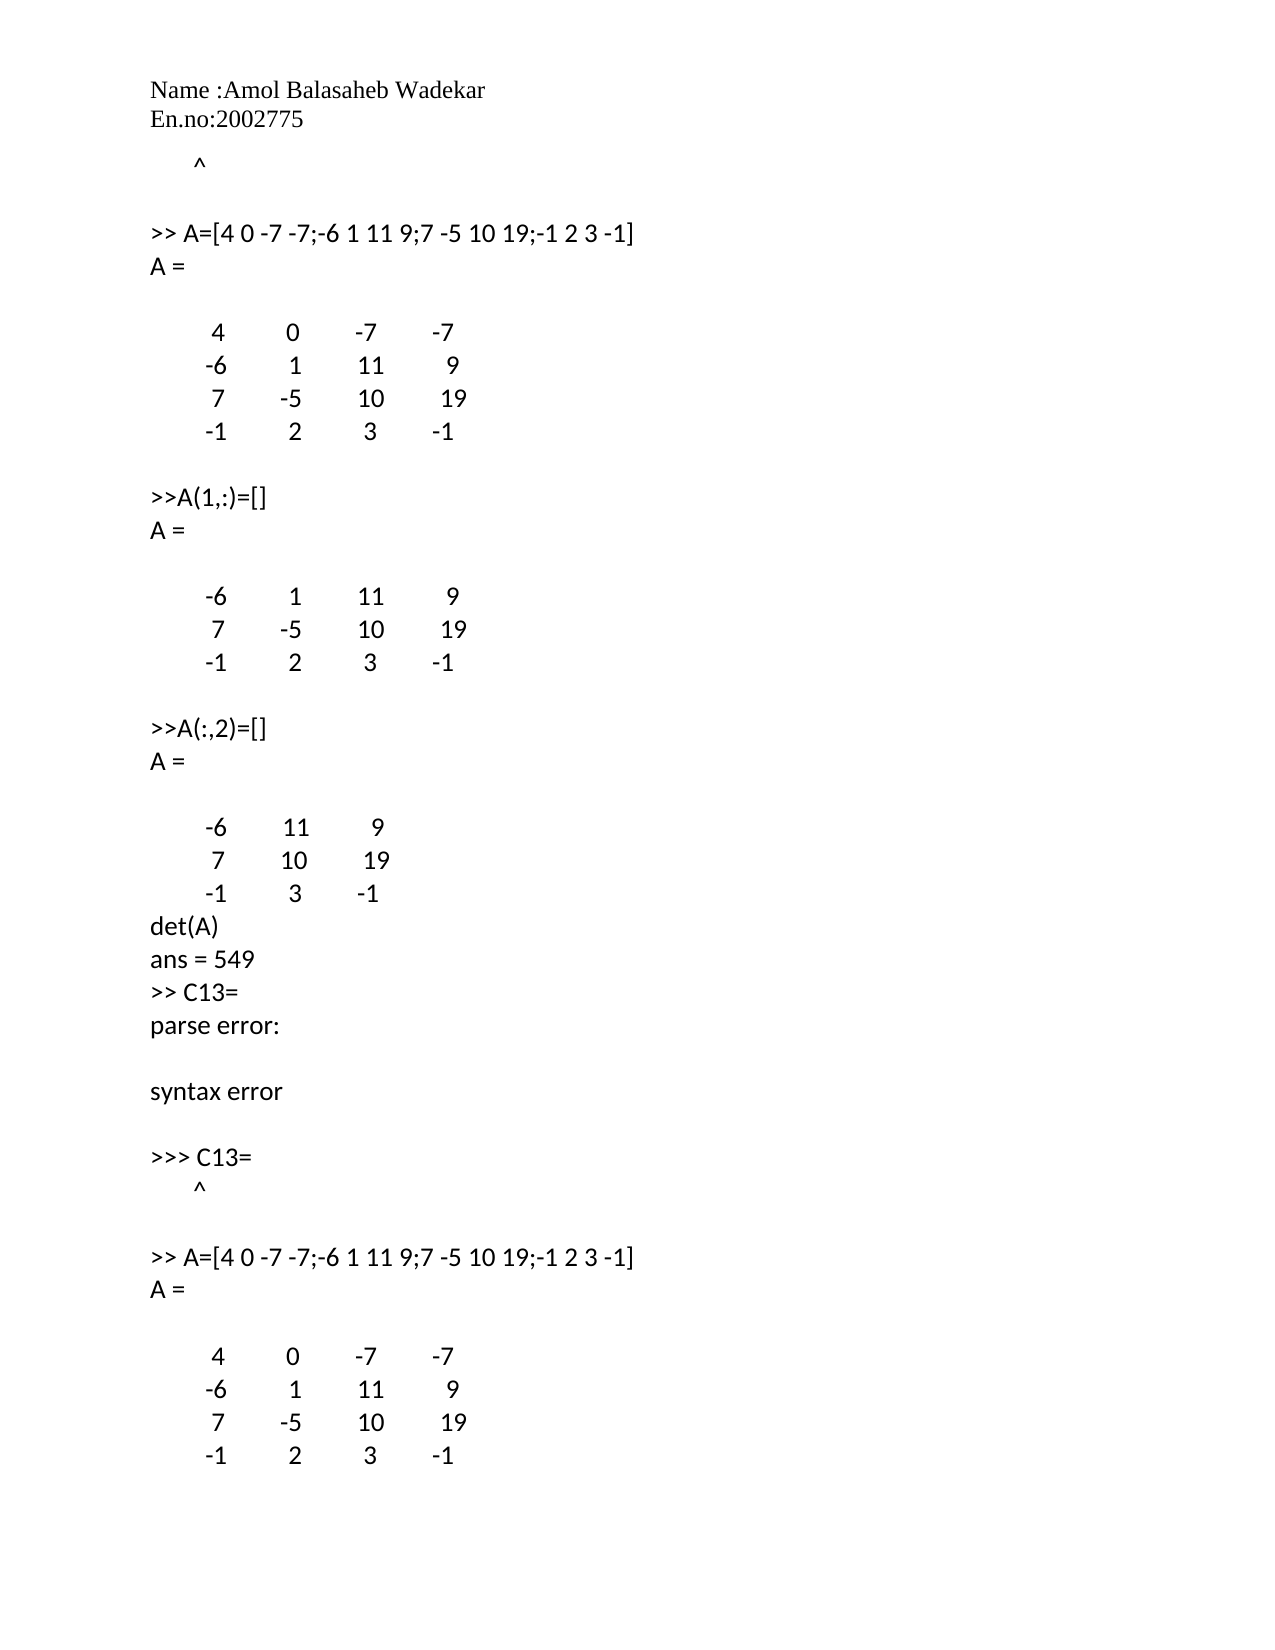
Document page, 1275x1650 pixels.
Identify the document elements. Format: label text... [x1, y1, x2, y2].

text >> A=[4 0 -7 -7;-6 1 11 9;7 -5 10 19;-1 2 3 -1] [150, 216, 1125, 249]
text >> A=[4 0 -7 -7;-6 1 11 9;7 -5 10 19;-1 2 3 -1] [150, 1240, 1125, 1273]
text >>A(:,2)=[] [150, 711, 1125, 744]
text -6 1 11 9 [150, 1372, 1125, 1405]
text -6 1 11 9 [150, 579, 1125, 612]
text A = [150, 249, 1125, 282]
text 7 -5 10 19 [150, 381, 1125, 414]
text A = [150, 1273, 1125, 1306]
text -6 1 11 9 [150, 348, 1125, 381]
text >>> C13= [150, 1141, 1125, 1174]
text >>A(1,:)=[] [150, 480, 1125, 513]
text det(A) [150, 909, 1125, 942]
text 7 10 19 [150, 843, 1125, 876]
text ^ [150, 150, 1125, 183]
text -1 2 3 -1 [150, 414, 1125, 447]
text parse error: [150, 1008, 1125, 1042]
text 4 0 -7 -7 [150, 315, 1125, 348]
text 7 -5 10 19 [150, 1405, 1125, 1438]
text 7 -5 10 19 [150, 612, 1125, 645]
text 4 0 -7 -7 [150, 1339, 1125, 1372]
text -1 2 3 -1 [150, 645, 1125, 678]
text syntax error [150, 1074, 1125, 1108]
text -1 2 3 -1 [150, 1438, 1125, 1471]
text ans = 549 [150, 942, 1125, 976]
text -6 11 9 [150, 810, 1125, 843]
text ^ [150, 1174, 1125, 1207]
text A = [150, 513, 1125, 546]
text -1 3 -1 [150, 876, 1125, 909]
text A = [150, 744, 1125, 777]
text >> C13= [150, 976, 1125, 1008]
